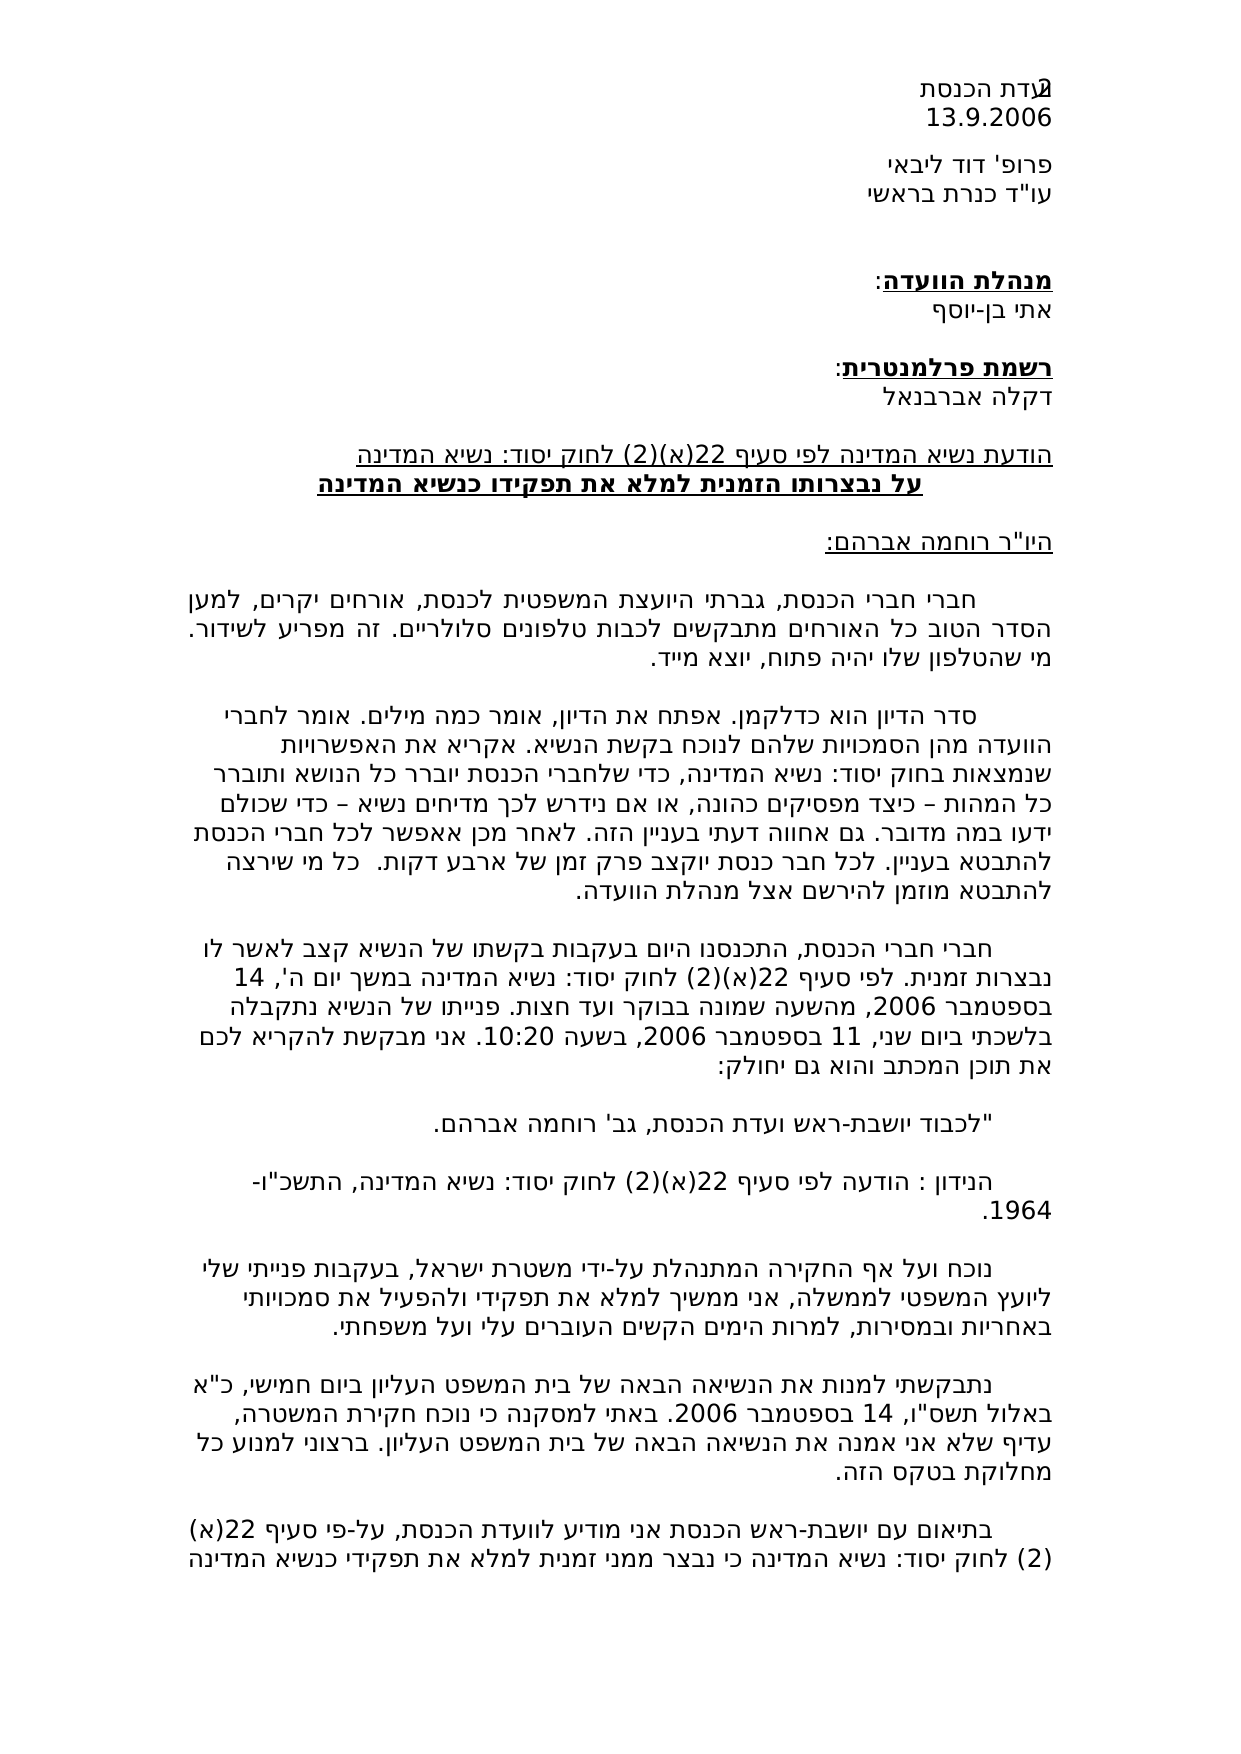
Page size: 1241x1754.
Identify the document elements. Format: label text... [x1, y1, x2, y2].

text נתבקשתי למנות את הנשיאה הבאה של בית המשפט העליון ביום חמישי, כ"א באלול תשס"ו, 14 בספטמבר 2006. באתי למסקנה כי נוכח חקירת המשטרה, עדיף שלא אני אמנה את הנשיאה הבאה של בית המשפט העליון. ברצוני למנוע כל מחלוקת בטקס הזה. [187, 1370, 1053, 1487]
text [187, 1515, 1053, 1574]
text חברי חברי הכנסת, גברתי היועצת המשפטית לכנסת, אורחים יקרים, למען הסדר הטוב כל האורחים מתבקשים לכבות טלפונים סלולריים. זה מפריע לשידור. מי שהטלפון שלו יהיה פתוח, יוצא מייד. [187, 585, 1053, 672]
text סדר הדיון הוא כדלקמן. אפתח את הדיון, אומר כמה מילים. אומר לחברי הוועדה מהן הסמכויות שלהם לנוכח בקשת הנשיא. אקריא את האפשרויות שנמצאות בחוק יסוד: נשיא המדינה, כדי שלחברי הכנסת יוברר כל הנושא ותוברר כל המהות – כיצד מפסיקים כהונה, או אם נידרש לכך מדיחים נשיא – כדי שכולם ידעו במה מדובר. גם אחווה דעתי בעניין הזה. לאחר מכן אאפשר לכל חברי הכנסת להתבטא בעניין. לכל חבר כנסת יוקצב פרק זמן של ארבע דקות. כל מי שירצה להתבטא מוזמן להירשם אצל מנהלת הוועדה. [187, 701, 1053, 905]
text הנידון : הודעה לפי סעיף 22(א)(2) לחוק יסוד: נשיא המדינה, התשכ"ו-1964. [187, 1167, 1053, 1225]
text מנהלת הוועדה: [187, 266, 1053, 295]
text פרופ' דוד ליבאי [187, 150, 1053, 179]
text נוכח ועל אף החקירה המתנהלת על-ידי משטרת ישראל, בעקבות פנייתי שלי ליועץ המשפטי לממשלה, אני ממשיך למלא את תפקידי ולהפעיל את סמכויותי באחריות ובמסירות, למרות הימים הקשים העוברים עלי ועל משפחתי. [187, 1254, 1053, 1341]
text אתי בן-יוסף [187, 295, 1053, 324]
text "לכבוד יושבת-ראש ועדת הכנסת, גב' רוחמה אברהם. [187, 1109, 1053, 1138]
text רשמת פרלמנטרית: [187, 353, 1053, 382]
text על נבצרותו הזמנית למלא את תפקידו כנשיא המדינה [187, 469, 1053, 498]
text דקלה אברבנאל [187, 382, 1053, 411]
text חברי חברי הכנסת, התכנסנו היום בעקבות בקשתו של הנשיא קצב לאשר לו נבצרות זמנית. לפי סעיף 22(א)(2) לחוק יסוד: נשיא המדינה במשך יום ה', 14 בספטמבר 2006, מהשעה שמונה בבוקר ועד חצות. פנייתו של הנשיא נתקבלה בלשכתי ביום שני, 11 בספטמבר 2006, בשעה 10:20. אני מבקשת להקריא לכם את תוכן המכתב והוא גם יחולק: [187, 934, 1053, 1080]
text עו"ד כנרת בראשי [187, 179, 1053, 208]
text היו"ר רוחמה אברהם: [187, 527, 1053, 556]
subtitle הודעת נשיא המדינה לפי סעיף 22(א)(2) לחוק יסוד: נשיא המדינה [187, 440, 1053, 469]
